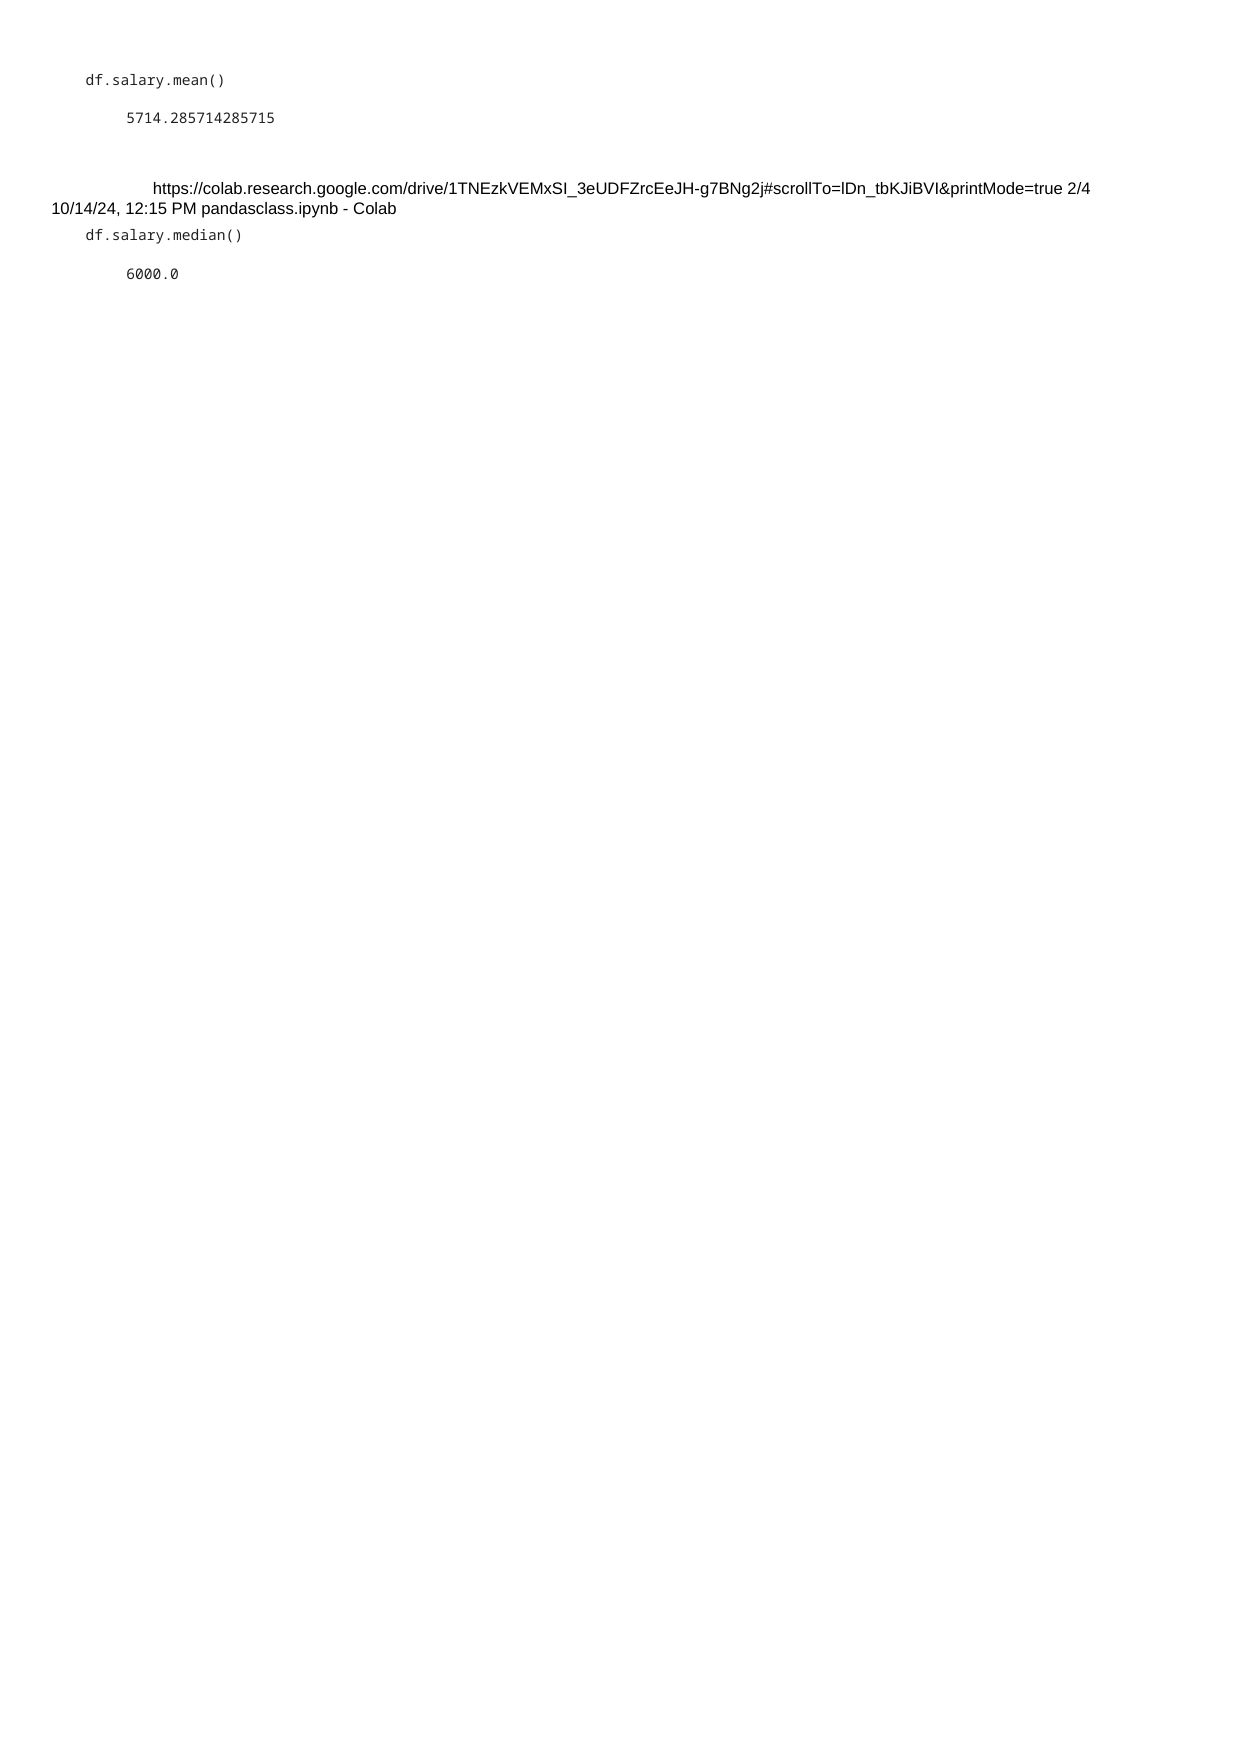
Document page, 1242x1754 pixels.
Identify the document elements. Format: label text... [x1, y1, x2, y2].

text df.salary.median() 6000.0 [85, 224, 254, 284]
text https://colab.research.google.com/drive/1TNEzkVEMxSI_3eUDFZrcEeJH-g7BNg2j#scrollTo=lDn_tbKJiBVI&printMode=true 2/4 10/14/24, 12:15 PM pandasclass.ipynb - Colab [51, 179, 1112, 218]
text 5714.285714285715 [126, 108, 1210, 128]
text df.salary.mean() [85, 70, 1210, 90]
